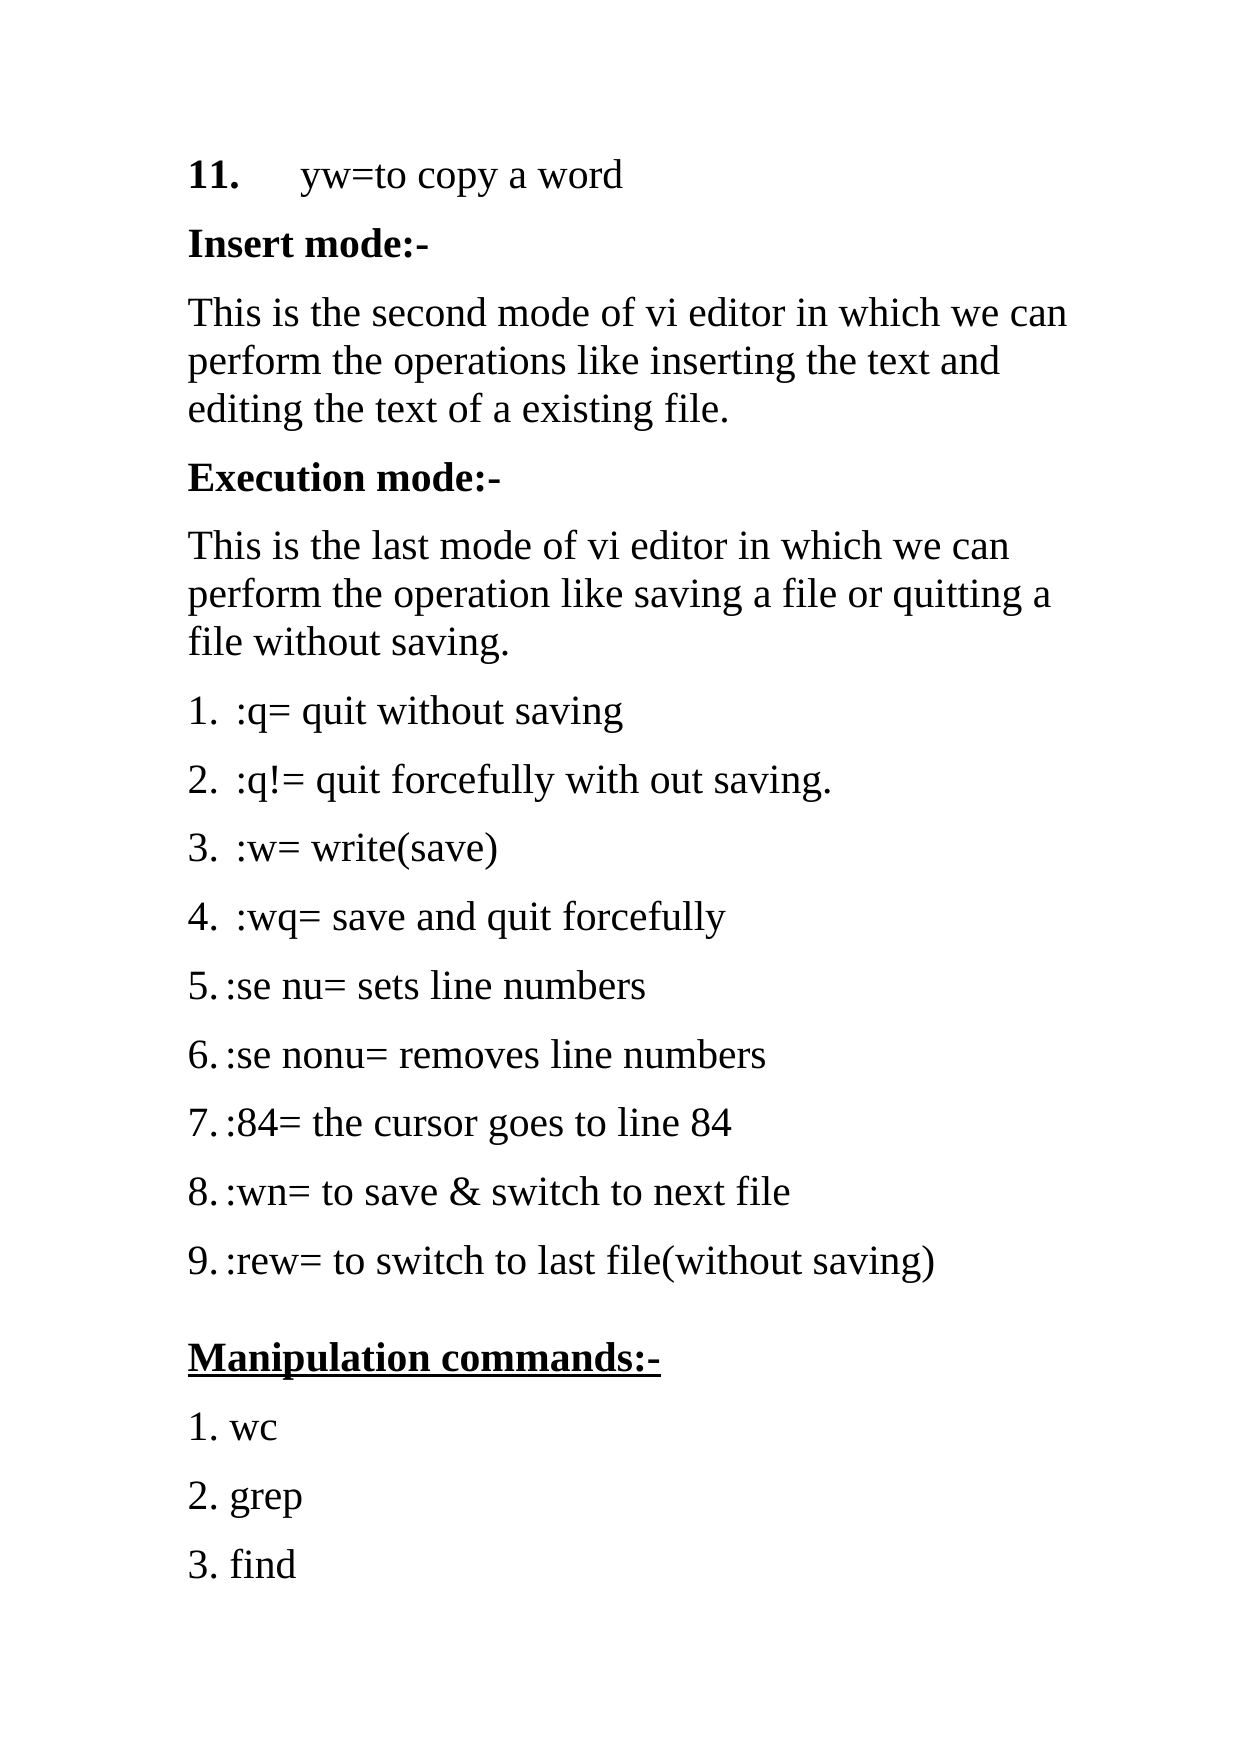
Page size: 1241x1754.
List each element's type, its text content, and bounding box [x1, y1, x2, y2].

list :w= write(save) [187, 823, 1090, 871]
list :rew= to switch to last file(without saving) [187, 1235, 1090, 1283]
text 2. grep [187, 1470, 1090, 1518]
text 1. wc [187, 1402, 1090, 1449]
list :84= the cursor goes to line 84 [187, 1098, 1090, 1146]
list :q!= quit forcefully with out saving. [187, 754, 1090, 802]
text Insert mode:- [187, 219, 1090, 267]
list :wq= save and quit forcefully [187, 892, 1090, 939]
list :q= quit without saving [187, 685, 1090, 733]
list :wn= to save & switch to next file [187, 1167, 1090, 1214]
text Manipulation commands:- [187, 1333, 1090, 1381]
list :se nonu= removes line numbers [187, 1029, 1090, 1077]
text 3. find [187, 1539, 1090, 1587]
list :se nu= sets line numbers [187, 960, 1090, 1008]
text Execution mode:- [187, 452, 1090, 500]
text This is the second mode of vi editor in which we can perform the operations like inserting the text and editing the text of a existing file. [187, 287, 1090, 431]
text This is the last mode of vi editor in which we can perform the operation like saving a file or quitting a file without saving. [187, 521, 1090, 664]
list yw=to copy a word [187, 150, 1090, 198]
